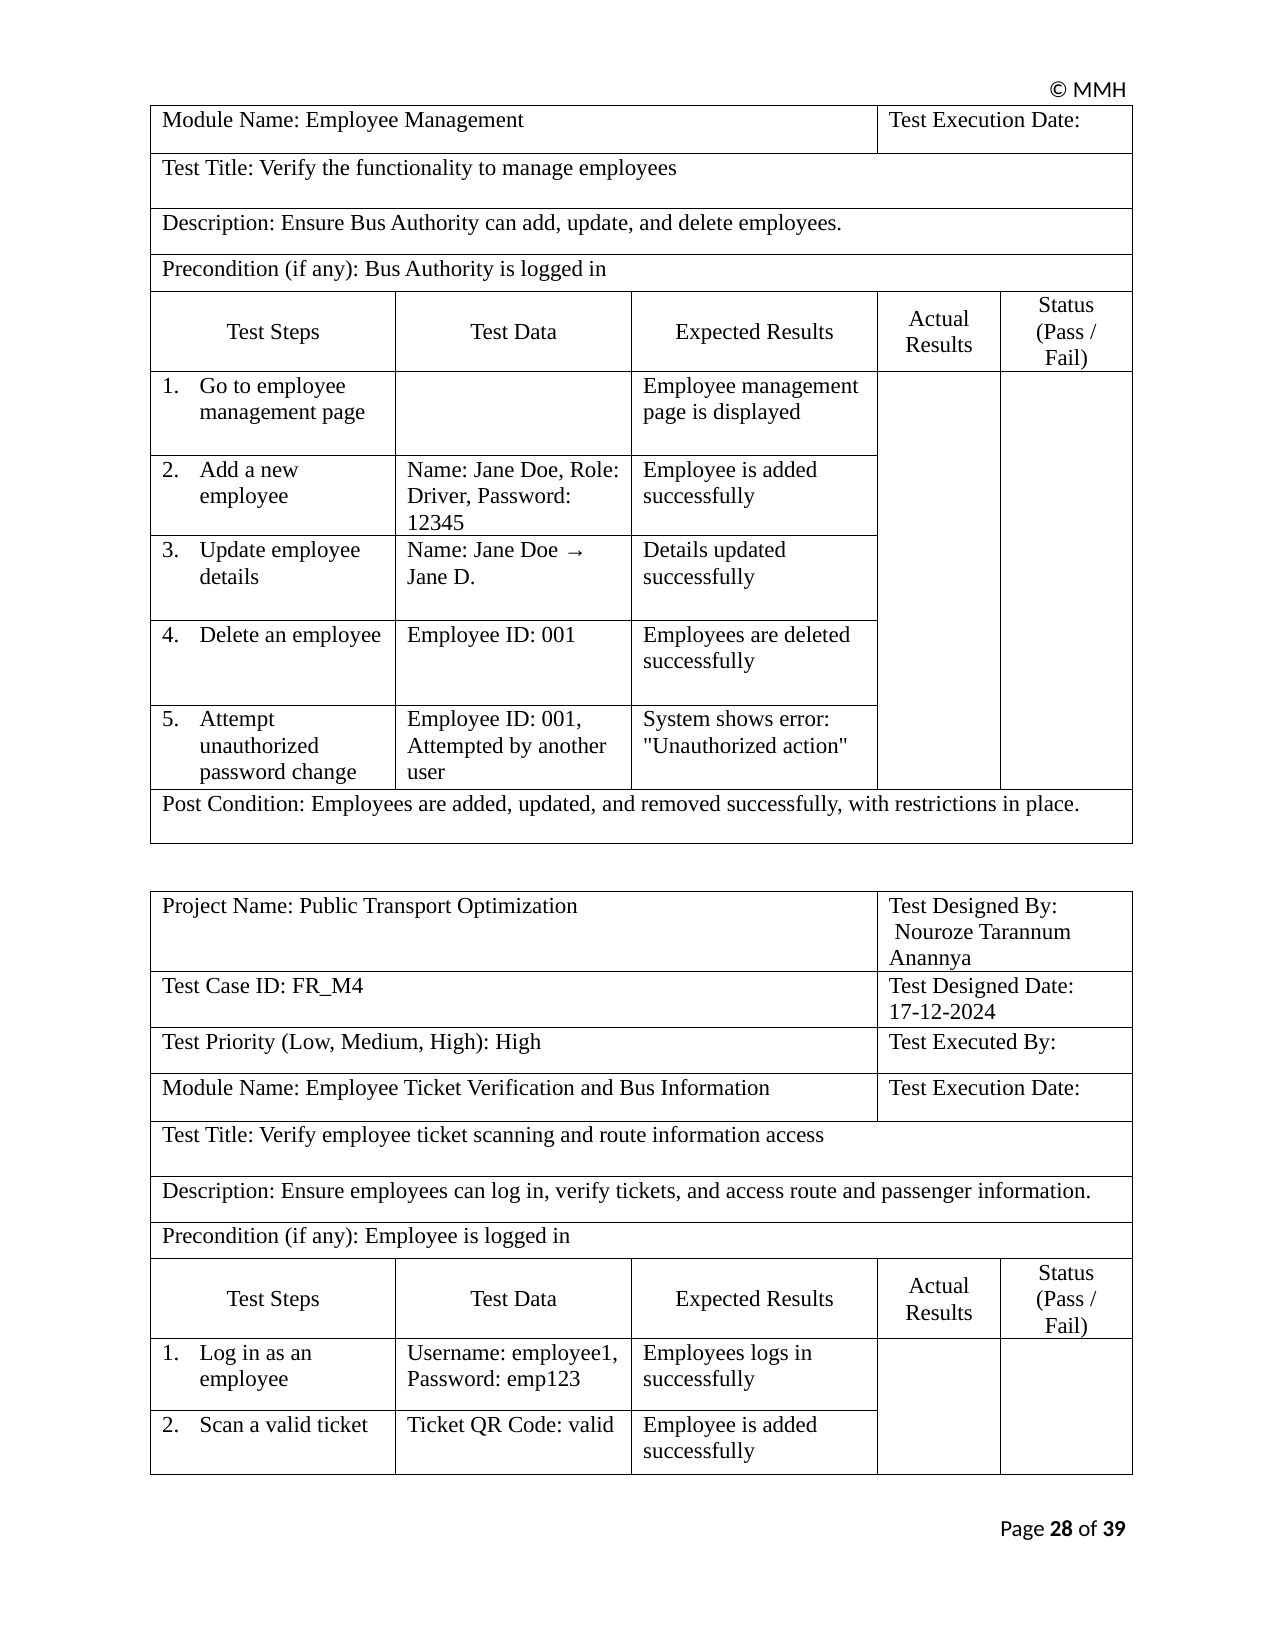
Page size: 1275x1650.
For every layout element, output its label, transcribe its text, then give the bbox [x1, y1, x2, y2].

table_cell Employee is added successfully [632, 1411, 877, 1474]
table_cell Module Name: Employee Ticket Verification and Bus Information [151, 1074, 877, 1121]
table_cell Details updated successfully [632, 536, 877, 620]
table_cell [1001, 372, 1132, 789]
table_cell Test Executed By: [878, 1028, 1132, 1073]
table_cell Test Data [396, 1259, 631, 1338]
table_cell Expected Results [632, 1259, 877, 1338]
table_cell [396, 372, 631, 455]
table_cell Ticket QR Code: valid [396, 1411, 631, 1474]
table_cell Update employee details [151, 536, 395, 620]
table_cell Log in as an employee [151, 1339, 395, 1410]
table_cell [878, 372, 1000, 789]
table_cell Module Name: Employee Management [151, 106, 877, 153]
table_cell Attempt unauthorized password change [151, 706, 395, 789]
table_cell Test Data [396, 292, 631, 371]
table_cell Test Steps [151, 1259, 395, 1338]
table_cell Test Priority (Low, Medium, High): High [151, 1028, 877, 1073]
table_cell Test Title: Verify employee ticket scanning and route information access [151, 1122, 1132, 1176]
table_header Test Designed By: Nouroze Tarannum Anannya [878, 892, 1132, 971]
table_cell Delete an employee [151, 621, 395, 704]
table_cell Status (Pass / Fail) [1001, 1259, 1132, 1338]
table_cell Employee ID: 001 [396, 621, 631, 704]
table_cell Test Execution Date: [878, 106, 1132, 153]
table_cell Status (Pass / Fail) [1001, 292, 1132, 371]
table_cell Actual Results [878, 1259, 1000, 1338]
table_cell Go to employee management page [151, 372, 395, 455]
table_cell Actual Results [878, 292, 1000, 371]
table_cell Description: Ensure Bus Authority can add, update, and delete employees. [151, 209, 1132, 254]
table_cell Employees are deleted successfully [632, 621, 877, 704]
table_cell Description: Ensure employees can log in, verify tickets, and access route and passenger information. [151, 1177, 1132, 1222]
table_cell Precondition (if any): Employee is logged in [151, 1223, 1132, 1258]
table_cell Name: Jane Doe → Jane D. [396, 536, 631, 620]
table_cell Scan a valid ticket [151, 1411, 395, 1474]
table_cell Test Case ID: FR_M4 [151, 972, 877, 1027]
table_cell Employee ID: 001, Attempted by another user [396, 706, 631, 789]
table_cell Test Title: Verify the functionality to manage employees [151, 154, 1132, 208]
table_cell Employee is added successfully [632, 456, 877, 535]
table_cell Precondition (if any): Bus Authority is logged in [151, 255, 1132, 291]
table_cell System shows error: "Unauthorized action" [632, 706, 877, 789]
table_cell Test Execution Date: [878, 1074, 1132, 1121]
table_header Project Name: Public Transport Optimization [151, 892, 877, 971]
table_cell Test Steps [151, 292, 395, 371]
table_cell Username: employee1, Password: emp123 [396, 1339, 631, 1410]
table_cell Expected Results [632, 292, 877, 371]
table_cell Test Designed Date: 17-12-2024 [878, 972, 1132, 1027]
table_cell Post Condition: Employees are added, updated, and removed successfully, with restrictions in place. [151, 790, 1132, 843]
table_cell Employee management page is displayed [632, 372, 877, 455]
table_cell Name: Jane Doe, Role: Driver, Password: 12345 [396, 456, 631, 535]
table_cell [878, 1339, 1000, 1474]
table_cell Add a new employee [151, 456, 395, 535]
table_cell Employees logs in successfully [632, 1339, 877, 1410]
table_cell [1001, 1339, 1132, 1474]
